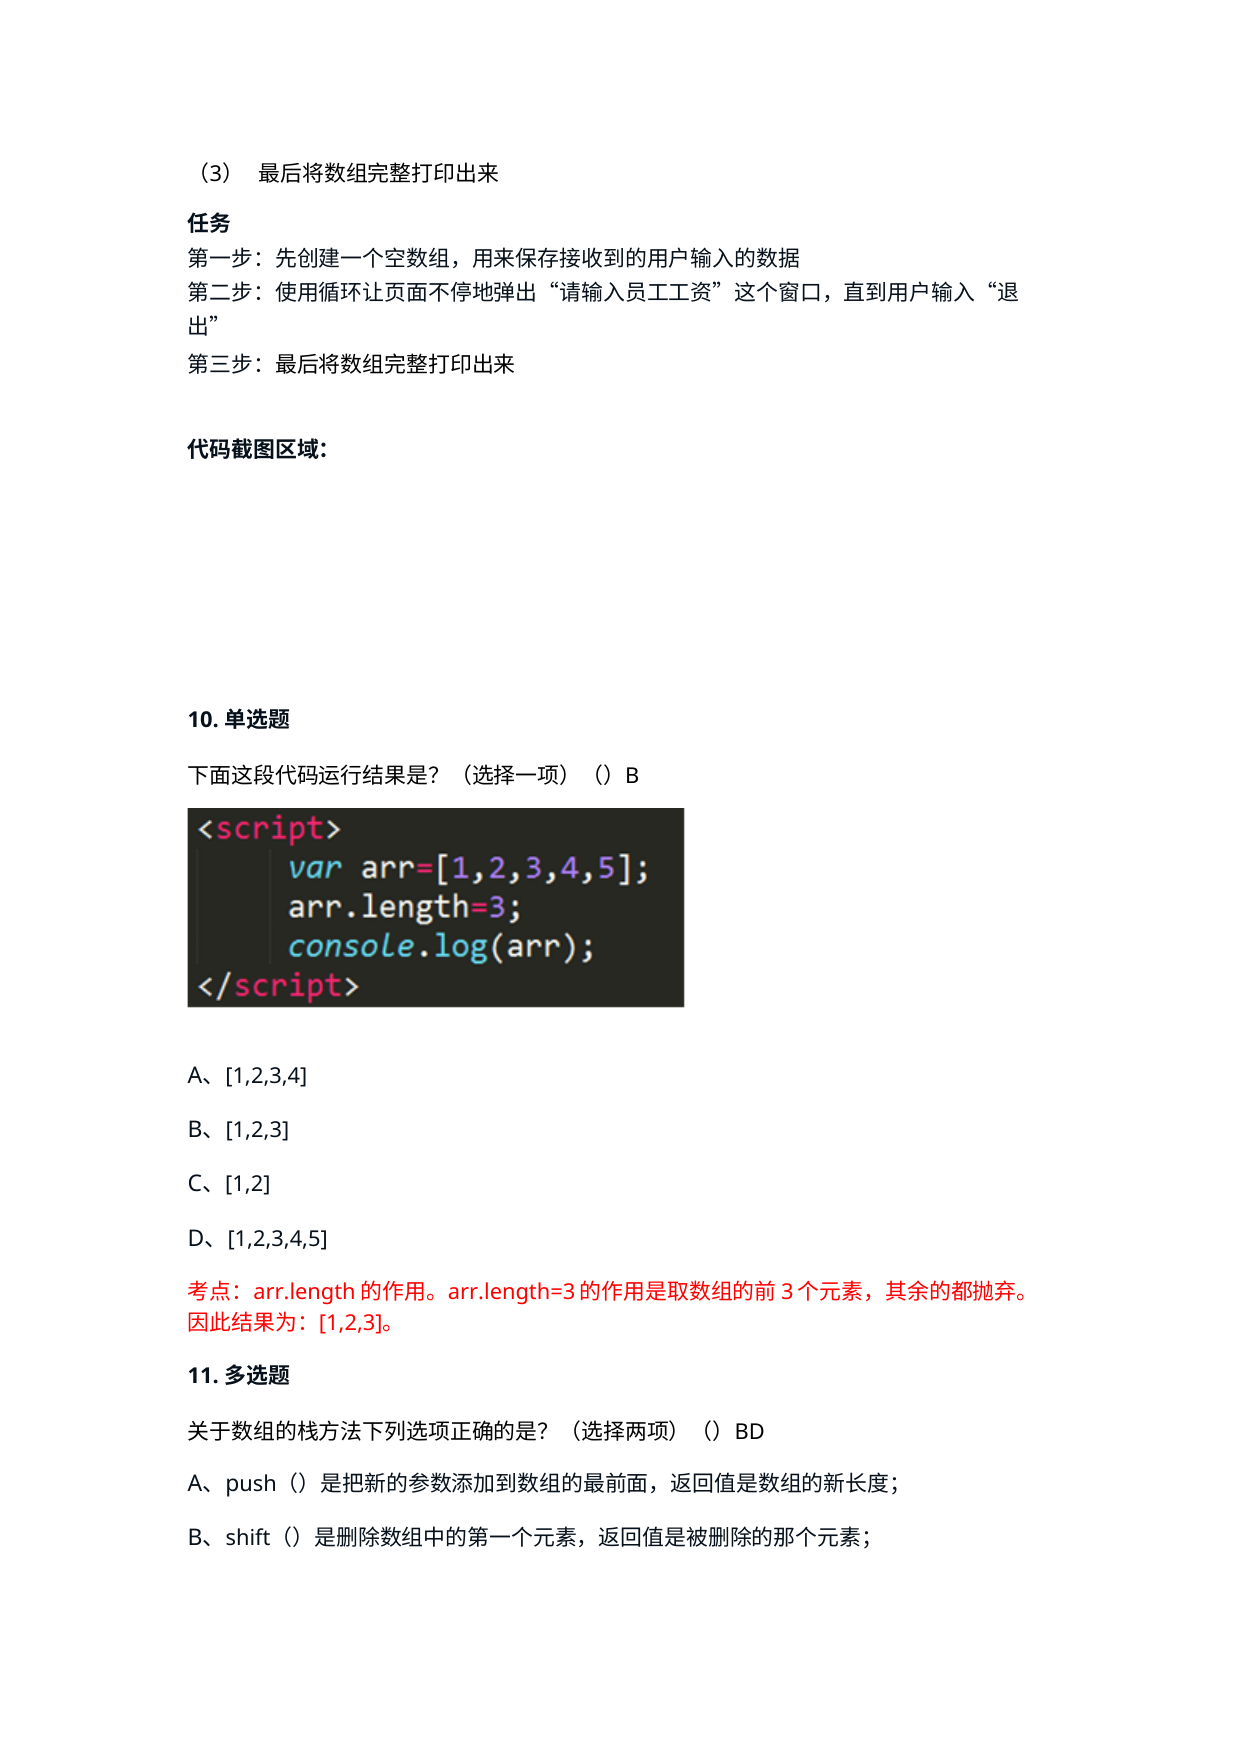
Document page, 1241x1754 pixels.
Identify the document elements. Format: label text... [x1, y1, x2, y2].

text A、[1,2,3,4] [187, 1057, 1053, 1090]
text 下面这段代码运行结果是？（选择一项）（）B [187, 752, 1053, 790]
text 任务 [187, 206, 1053, 238]
text 第二步：使用循环让页面不停地弹出“请输入员工工资”这个窗口，直到用户输入“退出” [187, 272, 1053, 341]
picture [187, 808, 686, 1009]
text 11. 多选题 [187, 1358, 1053, 1390]
text 考点：arr.length的作用。arr.length=3的作用是取数组的前3个元素，其余的都抛弃。因此结果为：[1,2,3]。 [404, 1274, 1053, 1337]
text （3） 最后将数组完整打印出来 [187, 150, 1053, 187]
text 10. 单选题 [187, 702, 1053, 733]
text A、push（）是把新的参数添加到数组的最前面，返回值是数组的新长度； [187, 1465, 1053, 1498]
text 第一步：先创建一个空数组，用来保存接收到的用户输入的数据 [187, 238, 1053, 272]
text C、[1,2] [187, 1165, 202, 1199]
text C、[1,2] [202, 1165, 1053, 1199]
text B、[1,2,3] [187, 1111, 1053, 1144]
text D、[1,2,3,4,5] [187, 1219, 1053, 1253]
text 第三步：最后将数组完整打印出来 [187, 341, 1053, 378]
text 关于数组的栈方法下列选项正确的是？（选择两项）（）BD [187, 1408, 1053, 1446]
text 代码截图区域： [187, 432, 1053, 463]
text B、shift（）是删除数组中的第一个元素，返回值是被删除的那个元素； [187, 1519, 1053, 1552]
